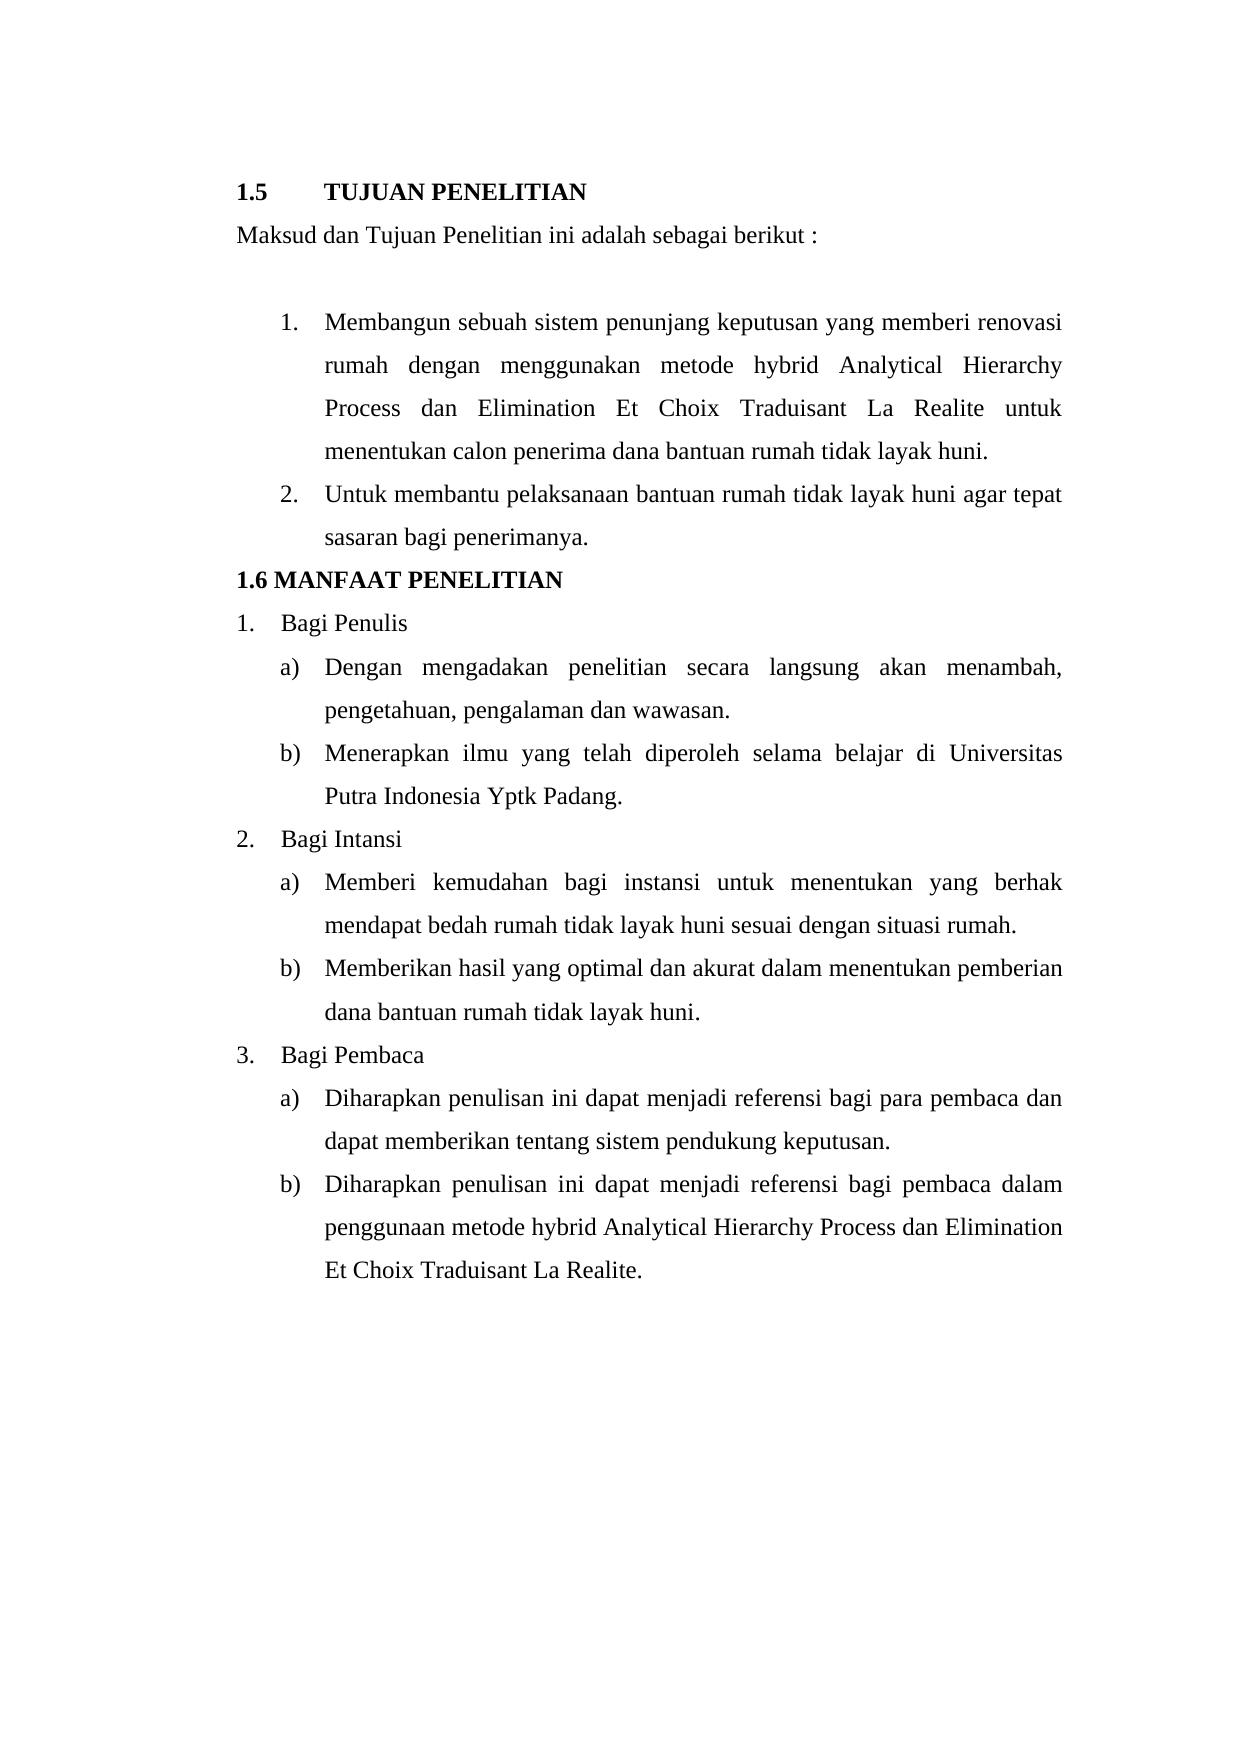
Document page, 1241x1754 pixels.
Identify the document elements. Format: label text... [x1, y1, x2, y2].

list Bagi Pembaca [236, 1040, 1063, 1068]
list Memberikan hasil yang optimal dan akurat dalam menentukan pemberian dana bantuan rumah tidak layak huni. [280, 953, 1063, 1025]
list Bagi Penulis [236, 608, 1063, 637]
list 1.6 MANFAAT PENELITIAN [236, 565, 1063, 594]
list Untuk membantu pelaksanaan bantuan rumah tidak layak huni agar tepat sasaran bagi penerimanya. [280, 479, 1063, 551]
list 1.5 TUJUAN PENELITIAN [236, 177, 1063, 206]
list Diharapkan penulisan ini dapat menjadi referensi bagi pembaca dalam penggunaan metode hybrid Analytical Hierarchy Process dan Elimination Et Choix Traduisant La Realite. [280, 1169, 1063, 1284]
list Memberi kemudahan bagi instansi untuk menentukan yang berhak mendapat bedah rumah tidak layak huni sesuai dengan situasi rumah. [280, 867, 1063, 939]
list Diharapkan penulisan ini dapat menjadi referensi bagi para pembaca dan dapat memberikan tentang sistem pendukung keputusan. [280, 1083, 1063, 1155]
list Membangun sebuah sistem penunjang keputusan yang memberi renovasi rumah dengan menggunakan metode hybrid Analytical Hierarchy Process dan Elimination Et Choix Traduisant La Realite untuk menentukan calon penerima dana bantuan rumah tidak layak huni. [280, 307, 1063, 465]
list Menerapkan ilmu yang telah diperoleh selama belajar di Universitas Putra Indonesia Yptk Padang. [280, 738, 1063, 810]
list Maksud dan Tujuan Penelitian ini adalah sebagai berikut : [236, 220, 1063, 249]
list Dengan mengadakan penelitian secara langsung akan menambah, pengetahuan, pengalaman dan wawasan. [280, 652, 1063, 723]
list Bagi Intansi [236, 824, 1063, 853]
